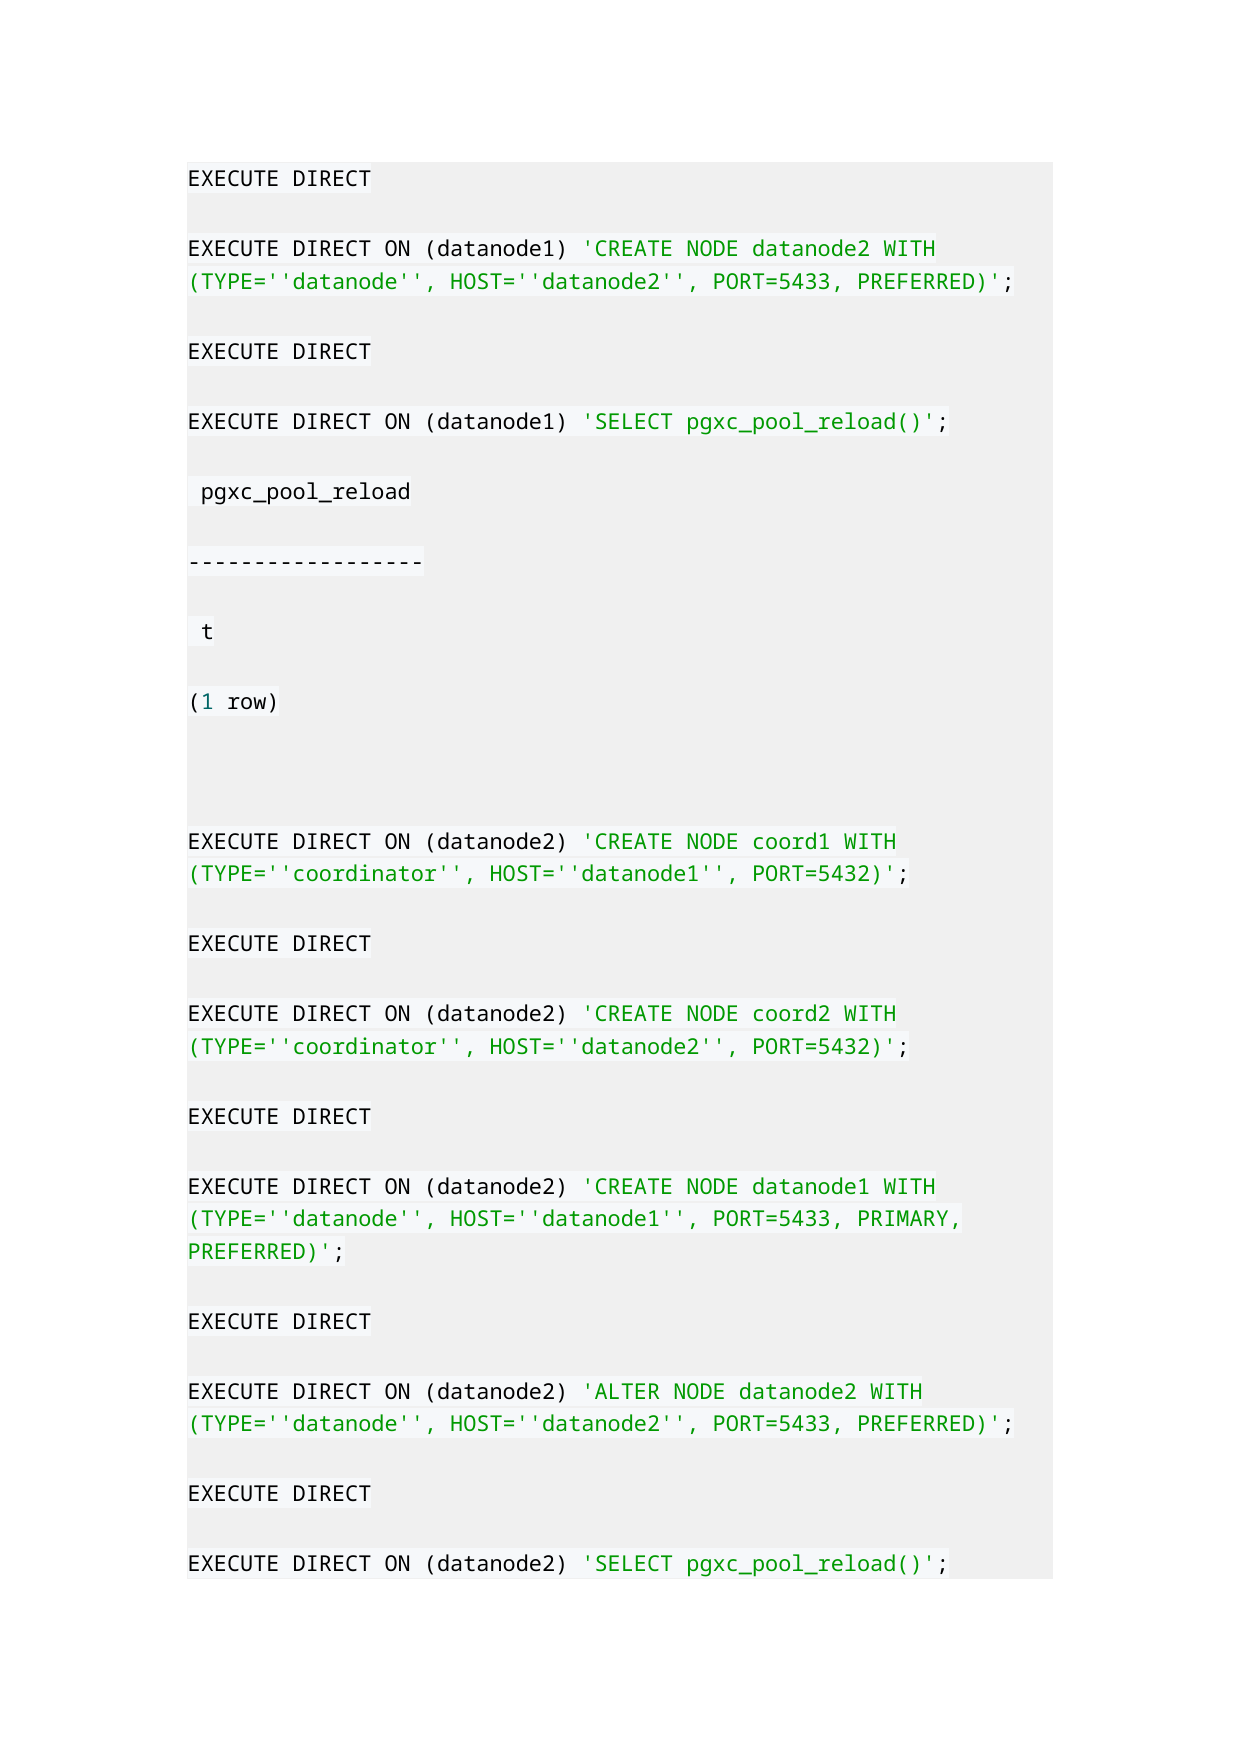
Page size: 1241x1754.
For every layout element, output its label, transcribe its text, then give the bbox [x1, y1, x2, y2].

text EXECUTE DIRECT ON (datanode2) 'CREATE NODE coord1 WITH (TYPE=''coordinator'', HOST=''datanode1'', PORT=5432)'; [187, 824, 1053, 889]
text EXECUTE DIRECT [187, 1477, 1053, 1509]
text (1 row) [187, 684, 1053, 717]
text pgxc_pool_reload [187, 474, 1053, 507]
text EXECUTE DIRECT ON (datanode2) 'ALTER NODE datanode2 WITH (TYPE=''datanode'', HOST=''datanode2'', PORT=5433, PREFERRED)'; [187, 1374, 1053, 1439]
text EXECUTE DIRECT ON (datanode1) 'SELECT pgxc_pool_reload()'; [187, 404, 1053, 437]
text EXECUTE DIRECT [187, 334, 1053, 367]
text EXECUTE DIRECT ON (datanode2) 'CREATE NODE coord2 WITH (TYPE=''coordinator'', HOST=''datanode2'', PORT=5432)'; [187, 997, 1053, 1062]
text EXECUTE DIRECT [187, 162, 1053, 194]
text EXECUTE DIRECT [187, 1304, 1053, 1337]
text EXECUTE DIRECT ON (datanode1) 'CREATE NODE datanode2 WITH (TYPE=''datanode'', HOST=''datanode2'', PORT=5433, PREFERRED)'; [187, 232, 1053, 297]
text EXECUTE DIRECT ON (datanode2) 'CREATE NODE datanode1 WITH (TYPE=''datanode'', HOST=''datanode1'', PORT=5433, PRIMARY, PREFERRED)'; [187, 1169, 1053, 1267]
text EXECUTE DIRECT [187, 1099, 1053, 1132]
text EXECUTE DIRECT ON (datanode2) 'SELECT pgxc_pool_reload()'; [187, 1547, 1053, 1579]
text t [187, 614, 1053, 647]
text EXECUTE DIRECT [187, 927, 1053, 959]
text ------------------ [187, 544, 1053, 577]
